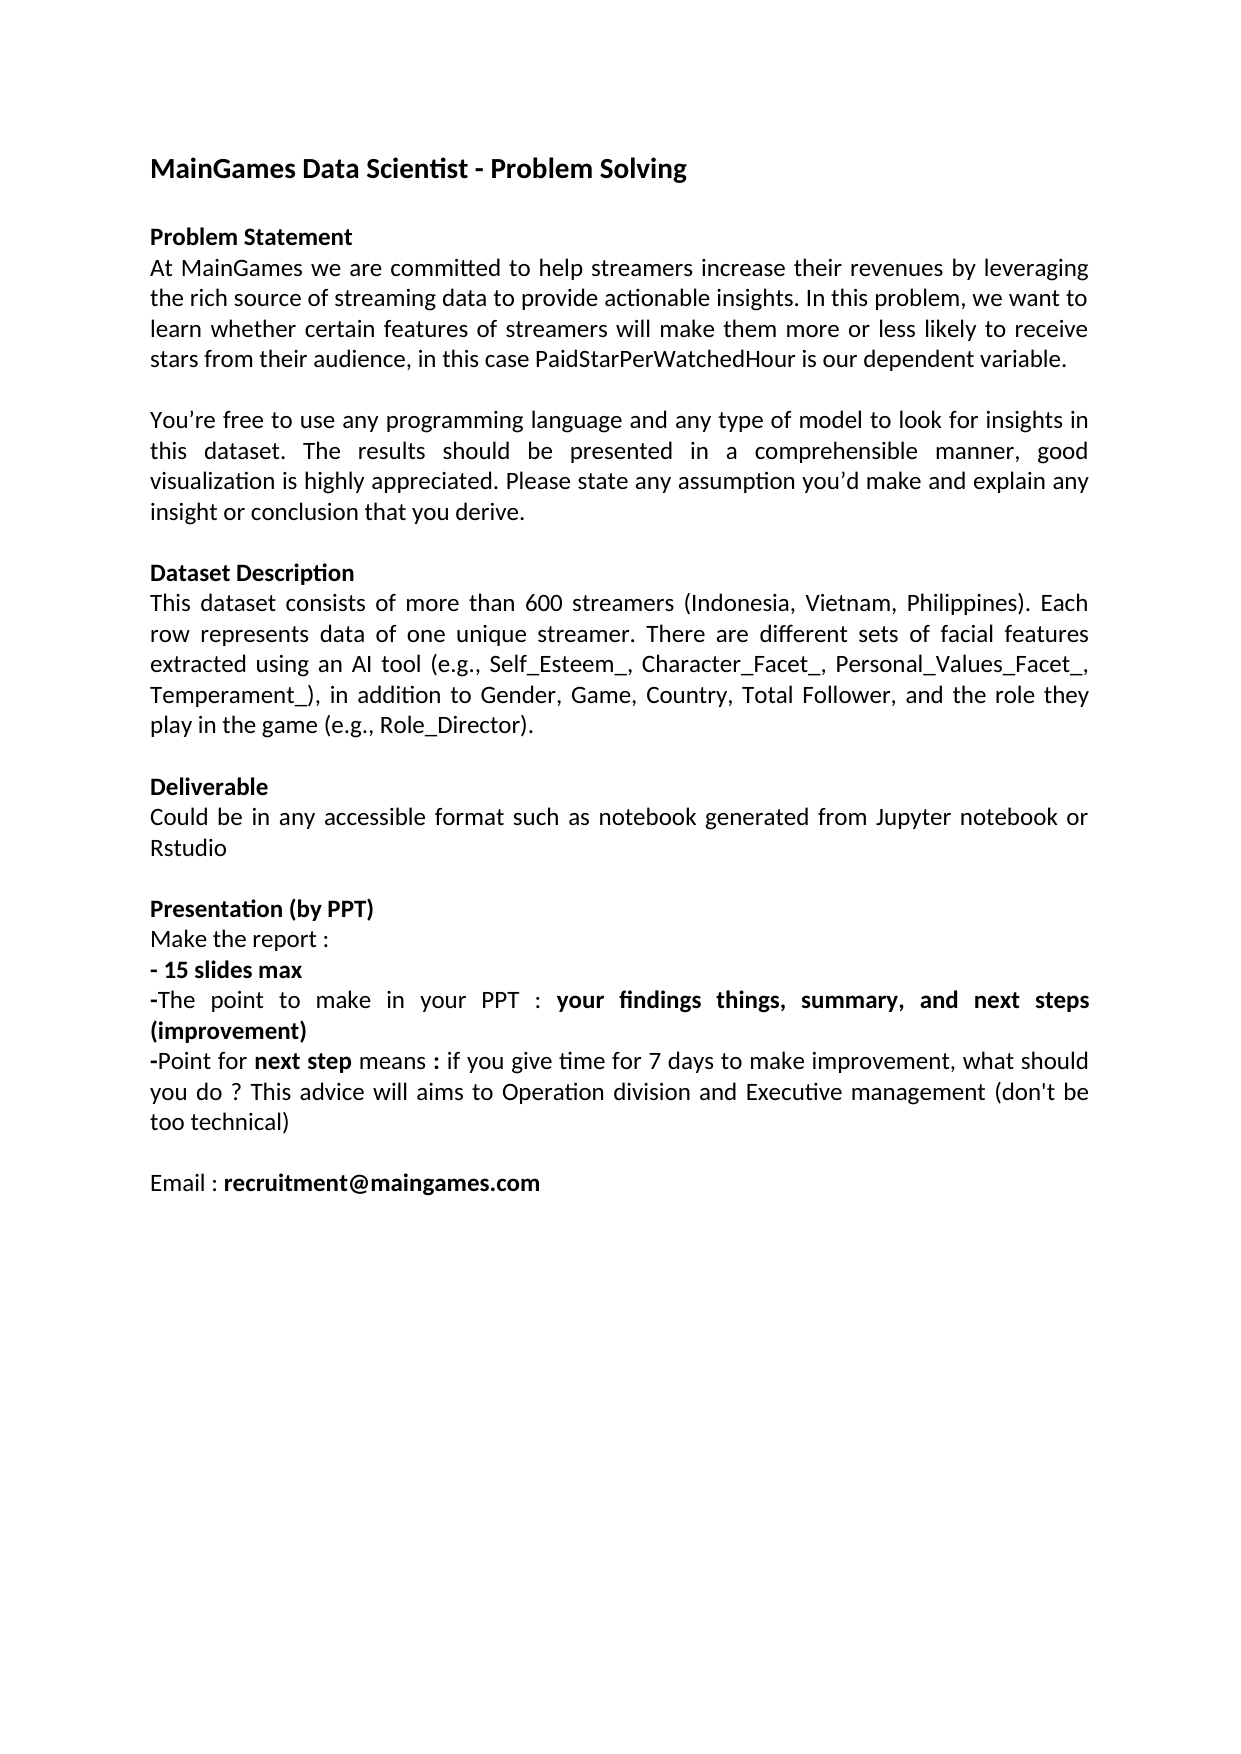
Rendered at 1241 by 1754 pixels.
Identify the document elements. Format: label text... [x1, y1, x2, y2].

text - 15 slides max [150, 954, 1090, 984]
text -Point for next step means : if you give time for 7 days to make improvement, what should you do ? This advice will aims to Operation division and Executive management (don't be too technical) [150, 1045, 1090, 1137]
text Deliverable [150, 771, 1090, 801]
text Problem Statement [150, 221, 1090, 252]
text Make the report : [150, 923, 1090, 954]
text This dataset consists of more than 600 streamers (Indonesia, Vietnam, Philippines). Each row represents data of one unique streamer. There are different sets of facial features extracted using an AI tool (e.g., Self_Esteem_, Character_Facet_, Personal_Values_Facet_, Temperament_), in addition to Gender, Game, Country, Total Follower, and the role they play in the game (e.g., Role_Director). [150, 587, 1090, 740]
text At MainGames we are committed to help streamers increase their revenues by leveraging the rich source of streaming data to provide actionable insights. In this problem, we want to learn whether certain features of streamers will make them more or less likely to receive stars from their audience, in this case PaidStarPerWatchedHour is our dependent variable. [150, 252, 1090, 374]
text -The point to make in your PPT : your findings things, summary, and next steps (improvement) [150, 984, 1090, 1045]
text Could be in any accessible format such as notebook generated from Jupyter notebook or Rstudio [150, 801, 1090, 862]
text Email : recruitment@maingames.com [150, 1167, 1090, 1198]
text MainGames Data Scientist - Problem Solving [150, 150, 1090, 186]
text Dataset Description [150, 557, 1090, 587]
text You’re free to use any programming language and any type of model to look for insights in this dataset. The results should be presented in a comprehensible manner, good visualization is highly appreciated. Please state any assumption you’d make and explain any insight or conclusion that you derive. [150, 404, 1090, 526]
text Presentation (by PPT) [150, 893, 1090, 923]
